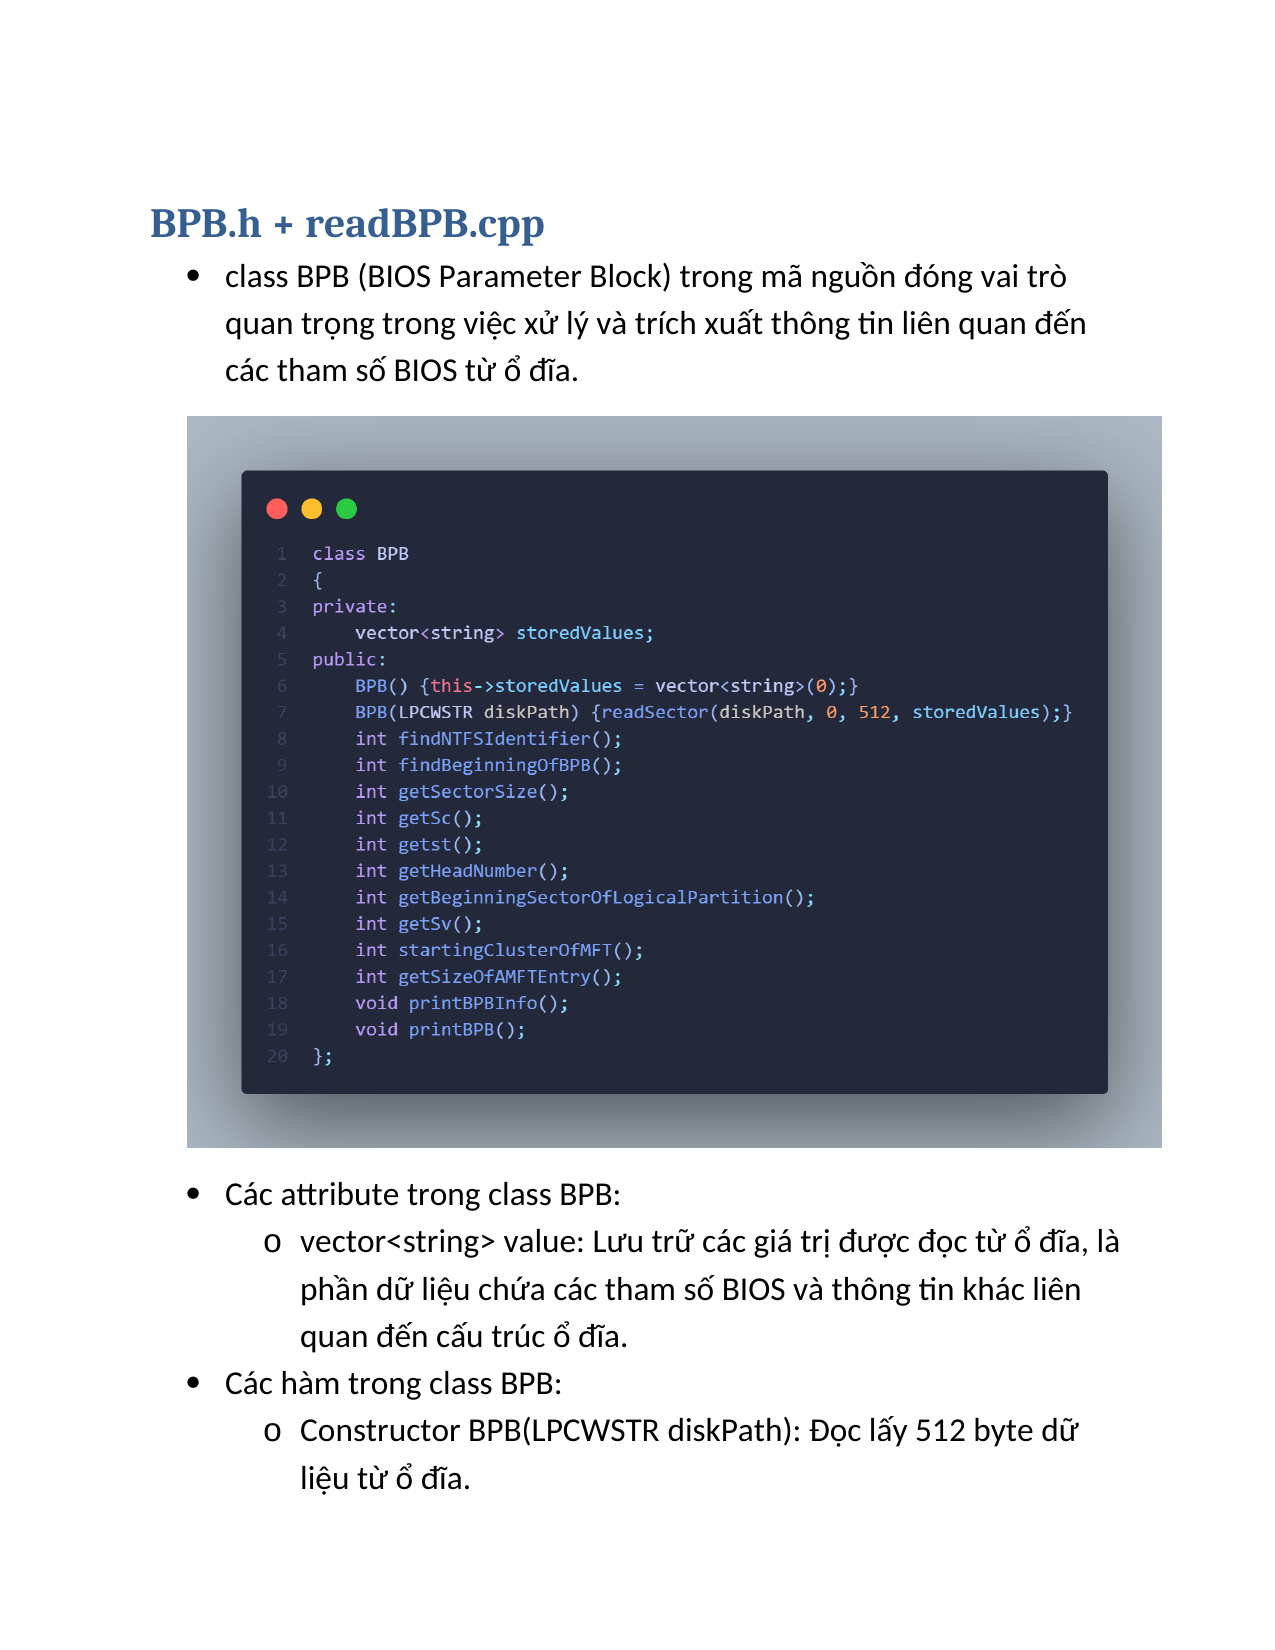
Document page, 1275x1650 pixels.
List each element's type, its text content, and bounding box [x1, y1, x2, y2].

list vector<string> value: Lưu trữ các giá trị được đọc từ ổ đĩa, là phần dữ liệu chứa các tham số BIOS và thông tin khác liên quan đến cấu trúc ổ đĩa. [262, 1220, 1125, 1356]
subtitle BPB.h + readBPB.cpp [150, 200, 1125, 248]
picture [187, 416, 1162, 1148]
list class BPB (BIOS Parameter Block) trong mã nguồn đóng vai trò quan trọng trong việc xử lý và trích xuất thông tin liên quan đến các tham số BIOS từ ổ đĩa. [187, 255, 1125, 389]
list Các attribute trong class BPB: [187, 1173, 1125, 1214]
list Constructor BPB(LPCWSTR diskPath): Đọc lấy 512 byte dữ liệu từ ổ đĩa. [262, 1409, 1125, 1498]
list Các hàm trong class BPB: [187, 1362, 1125, 1403]
